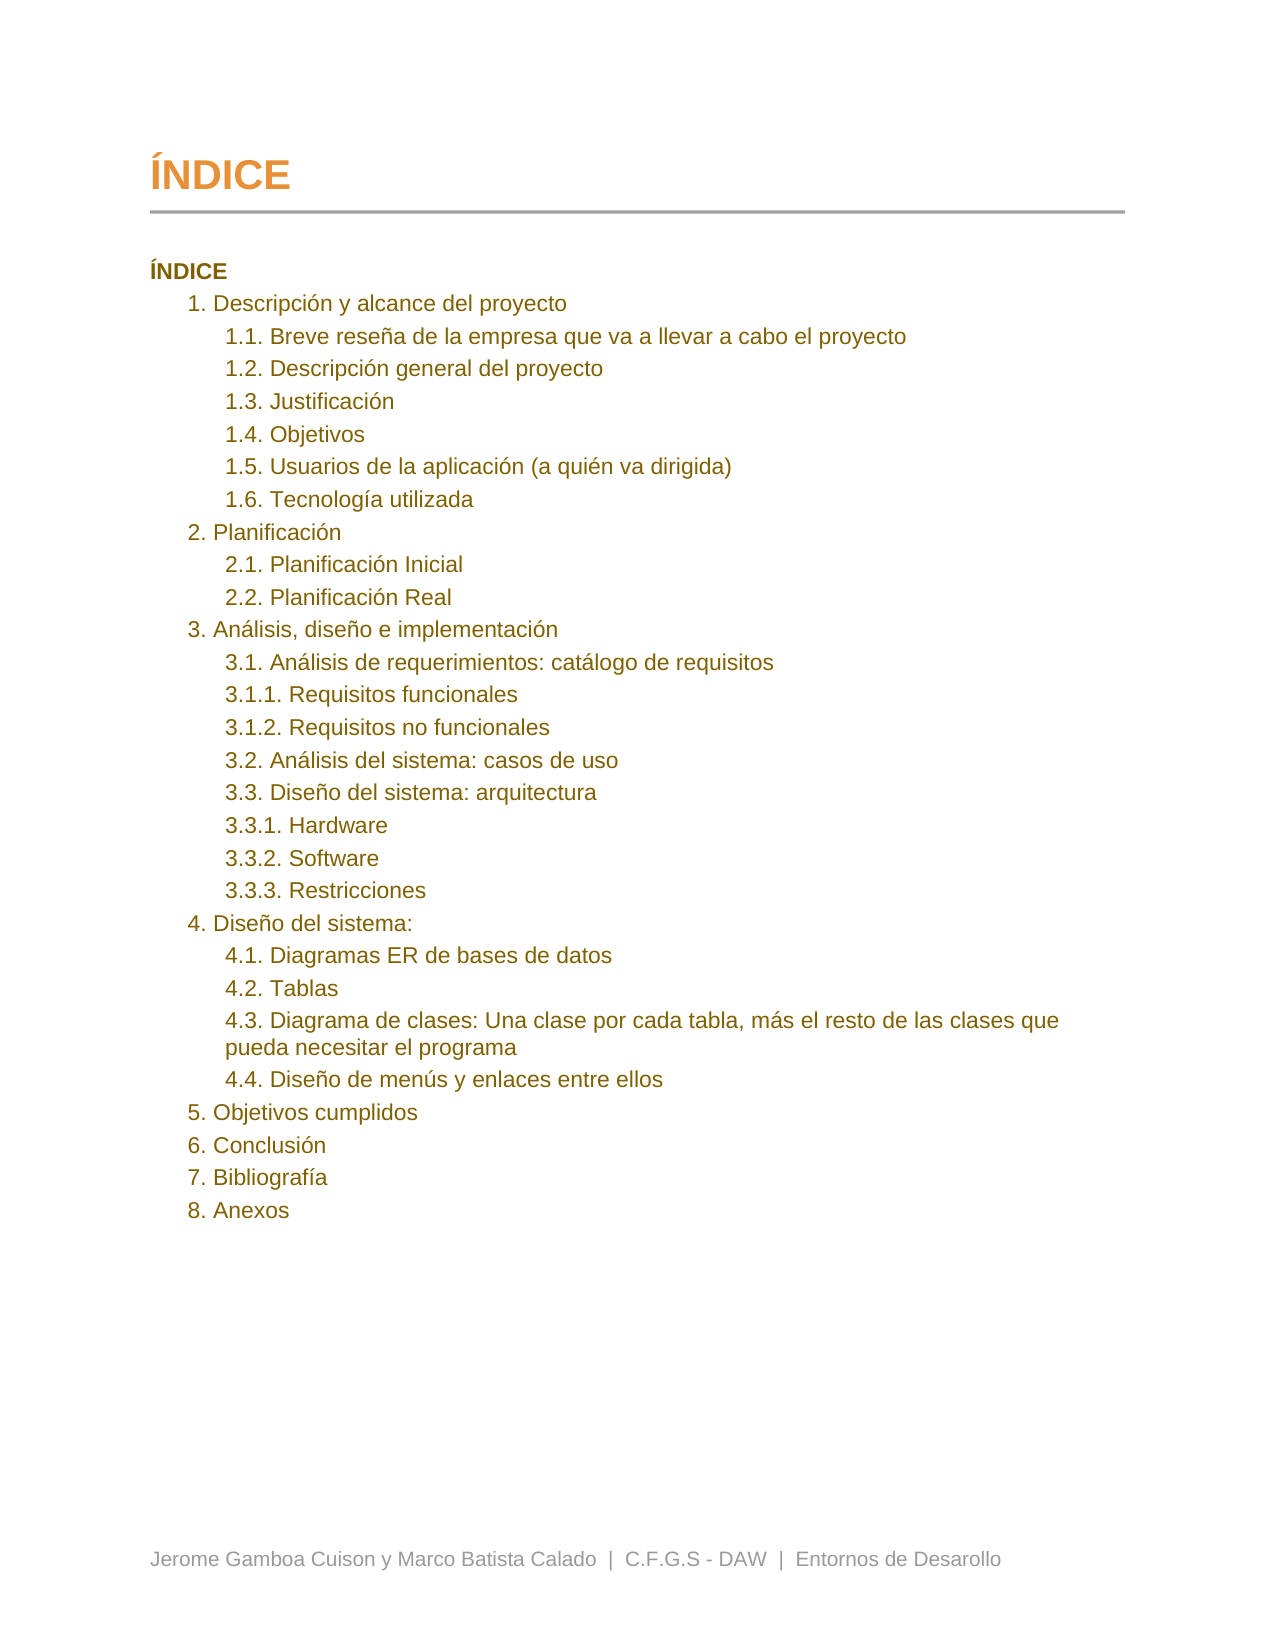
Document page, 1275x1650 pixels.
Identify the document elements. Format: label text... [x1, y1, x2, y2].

subtitle ÍNDICE [150, 150, 1125, 198]
